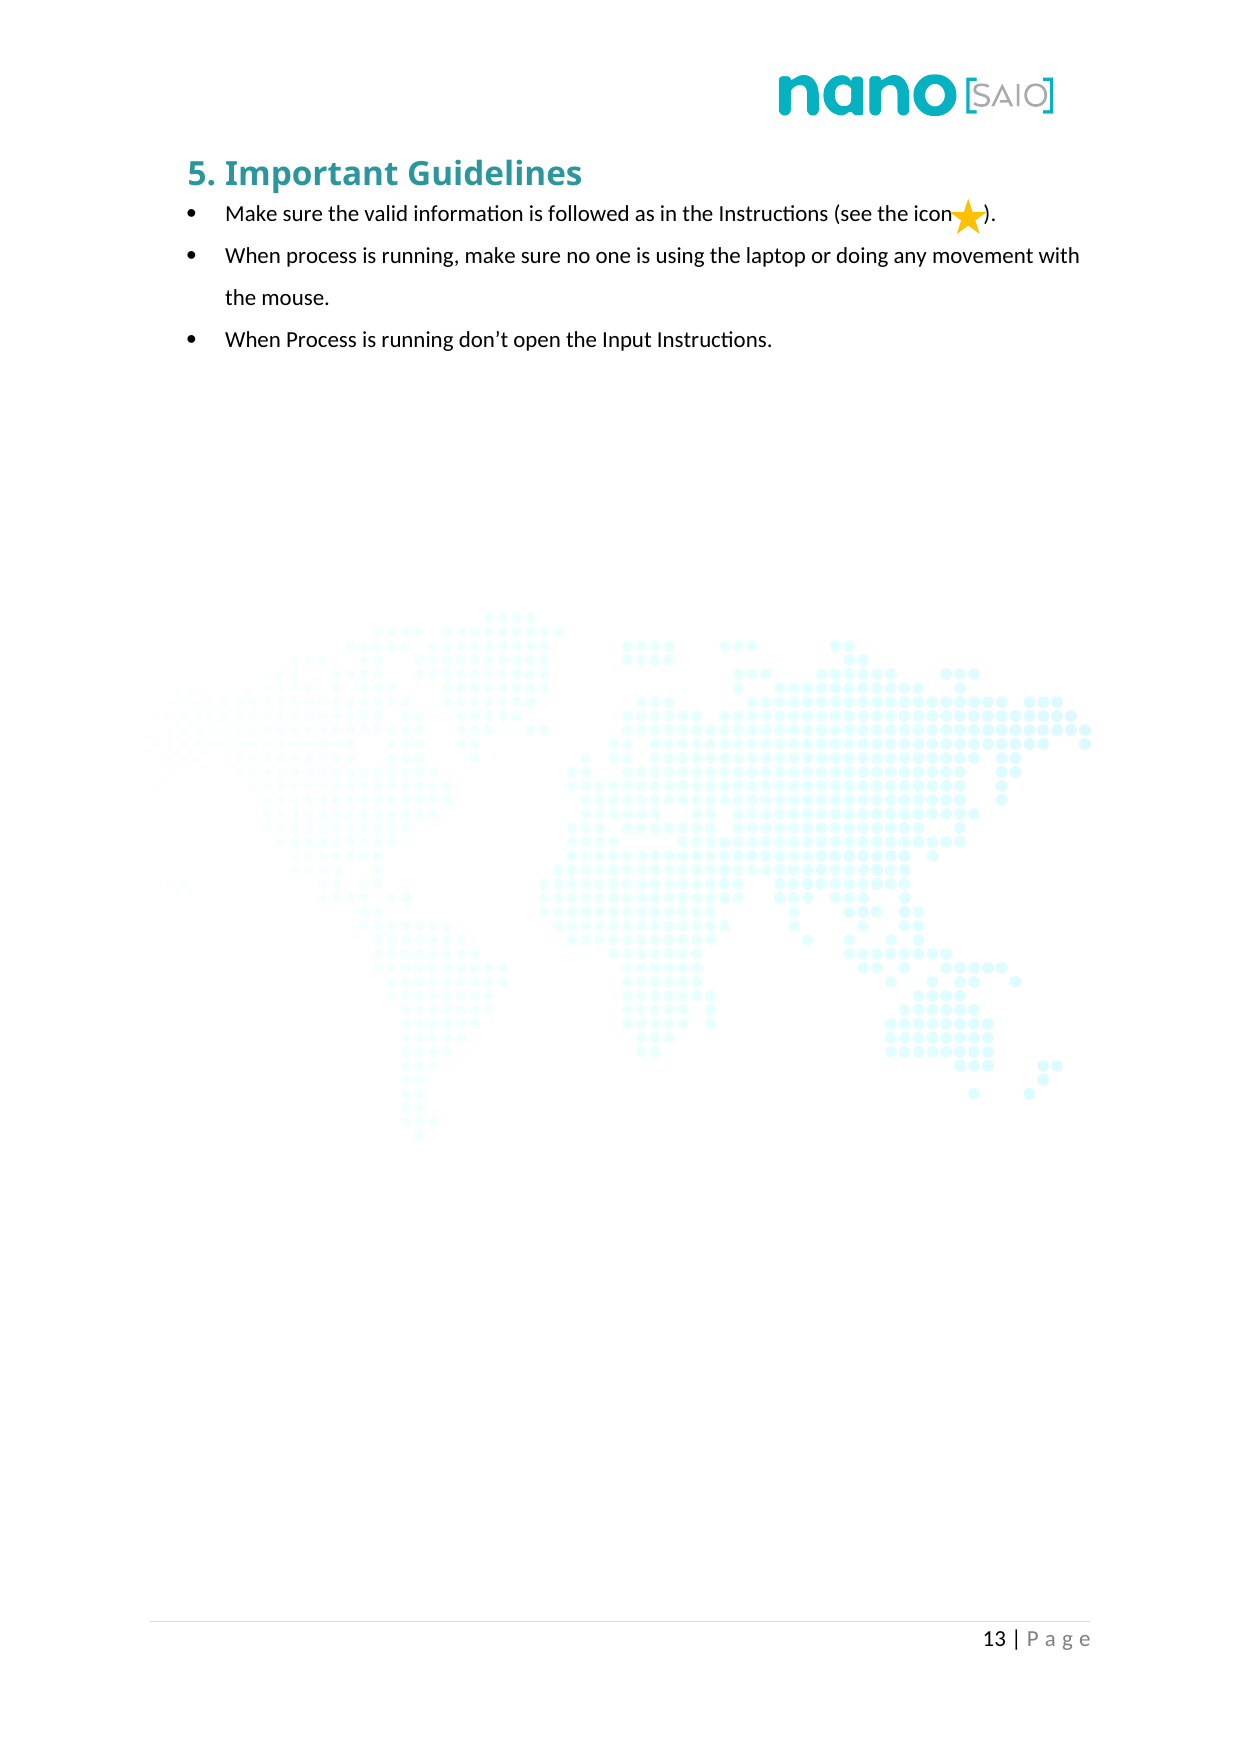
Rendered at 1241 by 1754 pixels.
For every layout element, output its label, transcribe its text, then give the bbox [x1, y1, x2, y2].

picture [776, 73, 1053, 118]
list When Process is running don’t open the Input Instructions. [187, 325, 1090, 353]
list Make sure the valid information is followed as in the Instructions (see the icon ). [187, 199, 967, 227]
list When process is running, make sure no one is using the laptop or doing any movement with the mouse. [187, 241, 1090, 311]
subtitle Important Guidelines [187, 150, 1090, 195]
